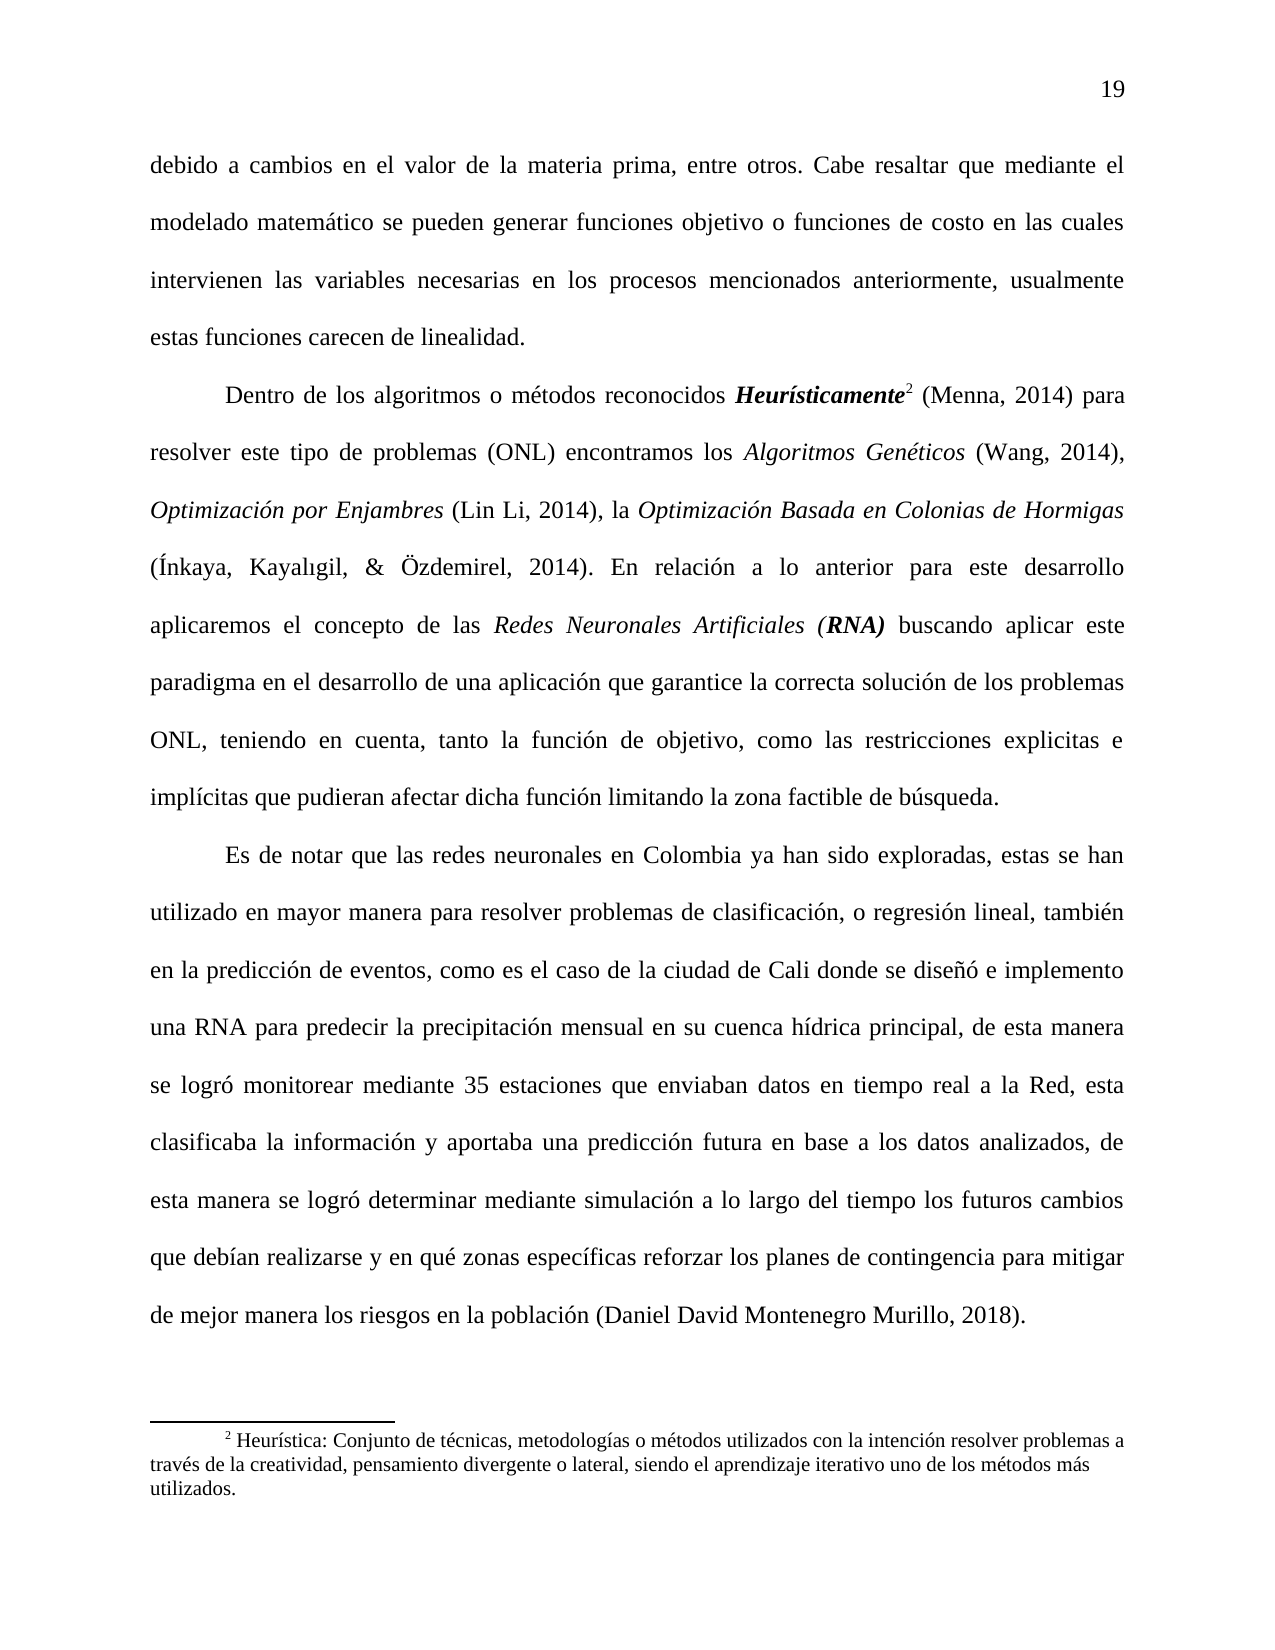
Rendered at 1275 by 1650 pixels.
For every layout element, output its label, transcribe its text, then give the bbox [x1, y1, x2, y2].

text Dentro de los algoritmos o métodos reconocidos Heurísticamente para resolver este tipo de problemas (ONL) encontramos los Algoritmos Genéticos, Optimización por Enjambres, la Optimización Basada en Colonias de Hormigas. En relación a lo anterior para este desarrollo aplicaremos el concepto de las Redes Neuronales Artificiales (RNA) buscando aplicar este paradigma en el desarrollo de una aplicación que garantice la correcta solución de los problemas ONL, teniendo en cuenta, tanto la función de objetivo, como las restricciones explicitas e implícitas que pudieran afectar dicha función limitando la zona factible de búsqueda. [150, 380, 1125, 811]
text Es de notar que las redes neuronales en Colombia ya han sido exploradas, estas se han utilizado en mayor manera para resolver problemas de clasificación, o regresión lineal, también en la predicción de eventos, como es el caso de la ciudad de Cali donde se diseñó e implemento una RNA para predecir la precipitación mensual en su cuenca hídrica principal, de esta manera se logró monitorear mediante 35 estaciones que enviaban datos en tiempo real a la Red, esta clasificaba la información y aportaba una predicción futura en base a los datos analizados, de esta manera se logró determinar mediante simulación a lo largo del tiempo los futuros cambios que debían realizarse y en qué zonas específicas reforzar los planes de contingencia para mitigar de mejor manera los riesgos en la población. [150, 840, 1125, 1329]
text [150, 150, 1125, 351]
